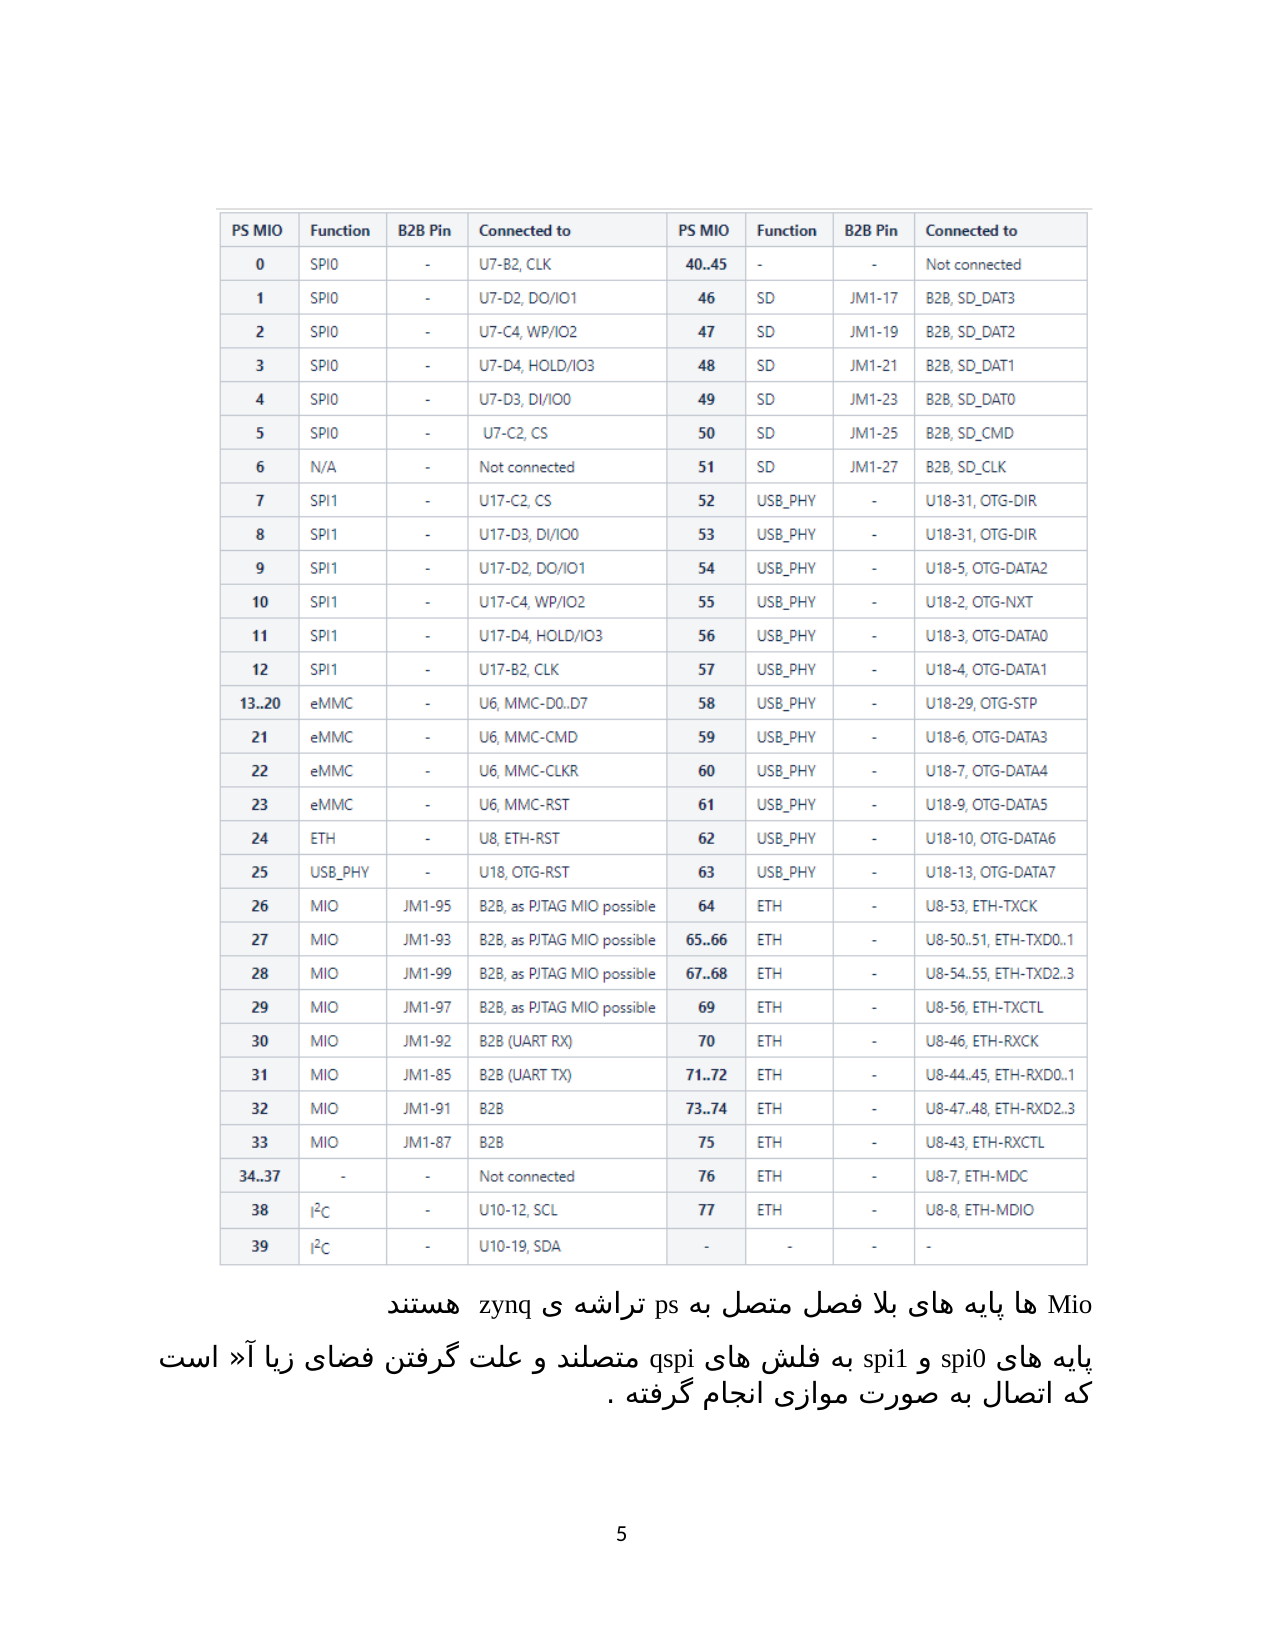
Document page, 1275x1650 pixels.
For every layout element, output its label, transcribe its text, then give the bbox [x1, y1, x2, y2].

text پایه های spi0 و spi1 به فلش های qspi متصلند و علت گرفتن فضای زیا آ« است که اتصال به صورت موازی انجام گرفته . [150, 1340, 1093, 1411]
picture [216, 206, 1093, 1268]
text Mio ها پایه های بلا فصل متصل به ps تراشه ی zynq هستند [150, 1287, 1093, 1321]
